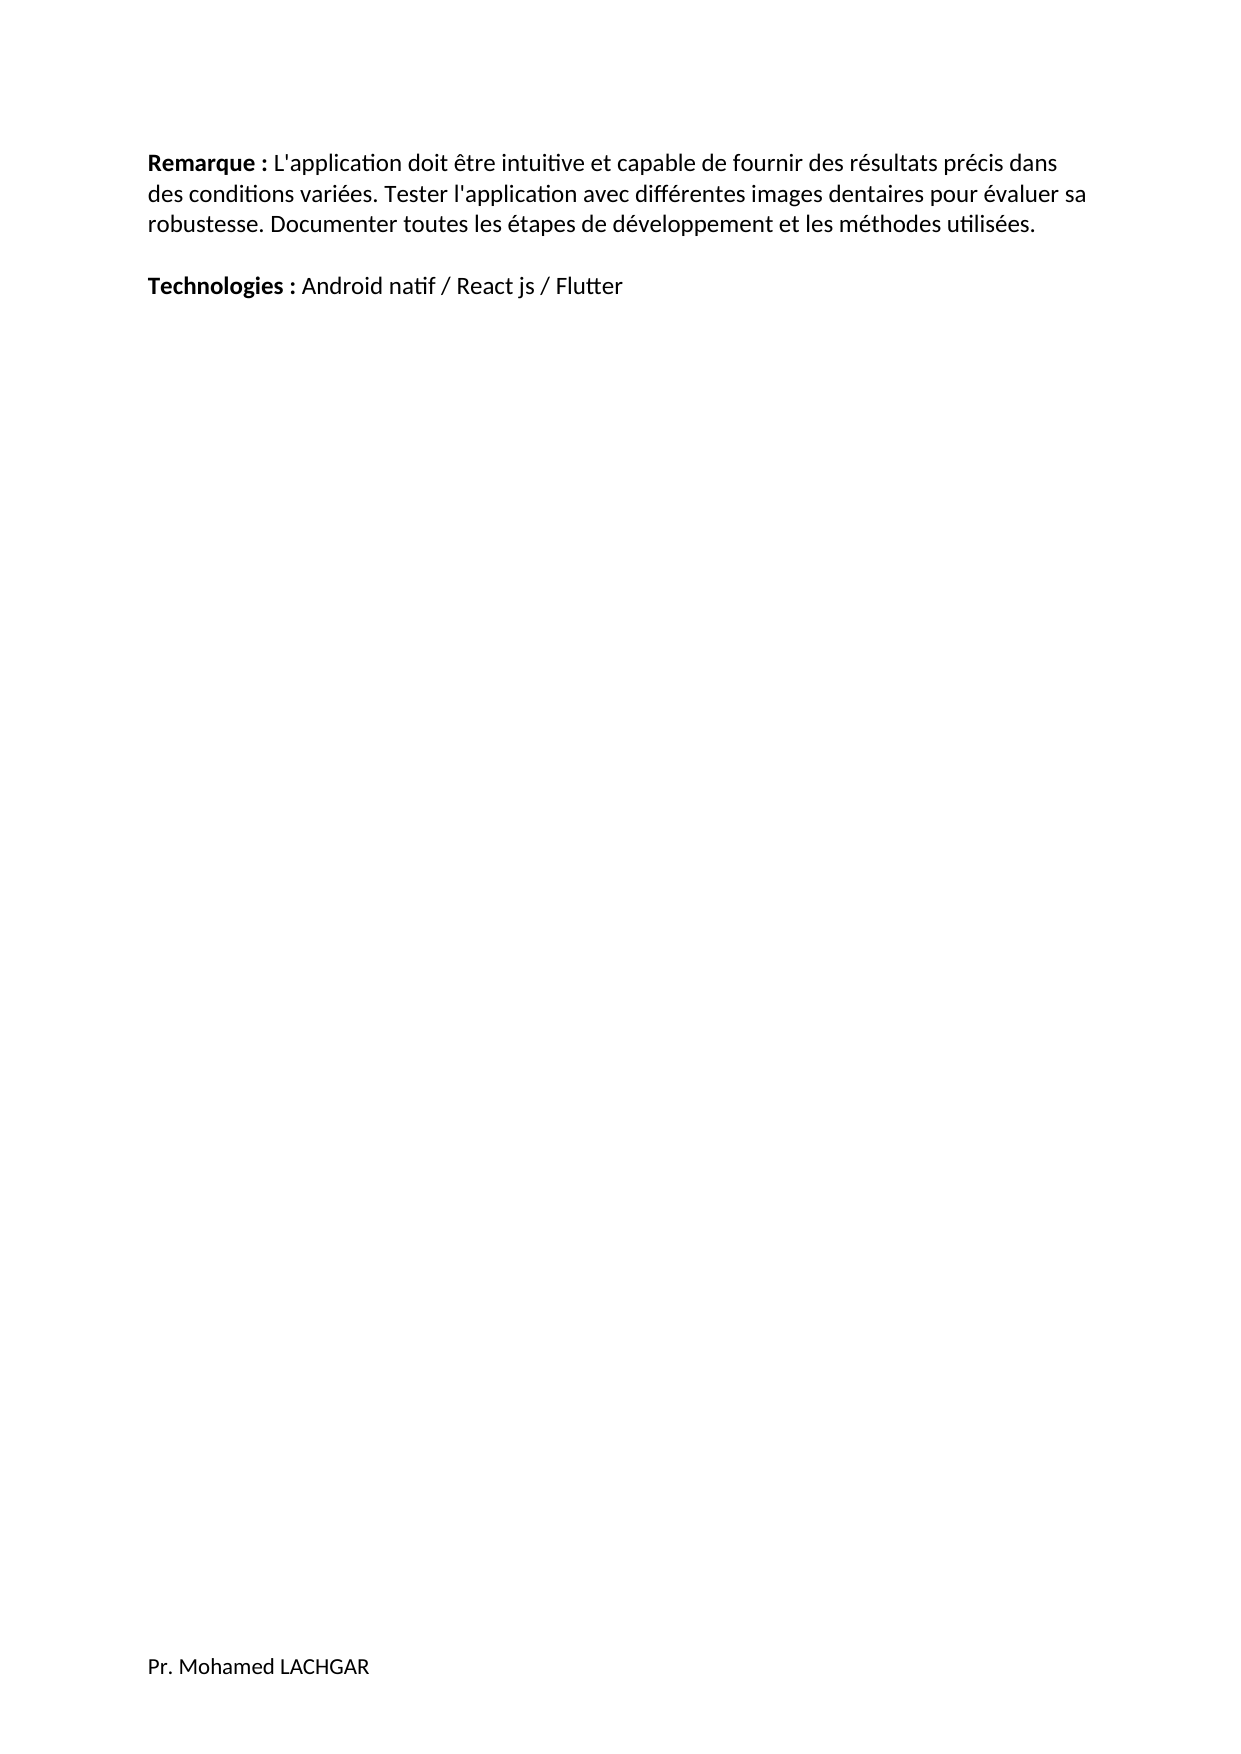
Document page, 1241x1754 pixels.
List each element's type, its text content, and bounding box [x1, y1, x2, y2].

text Remarque : L'application doit être intuitive et capable de fournir des résultats précis dans des conditions variées. Tester l'application avec différentes images dentaires pour évaluer sa robustesse. Documenter toutes les étapes de développement et les méthodes utilisées. [148, 148, 1093, 239]
text Technologies : Android natif / React js / Flutter [148, 270, 1093, 301]
